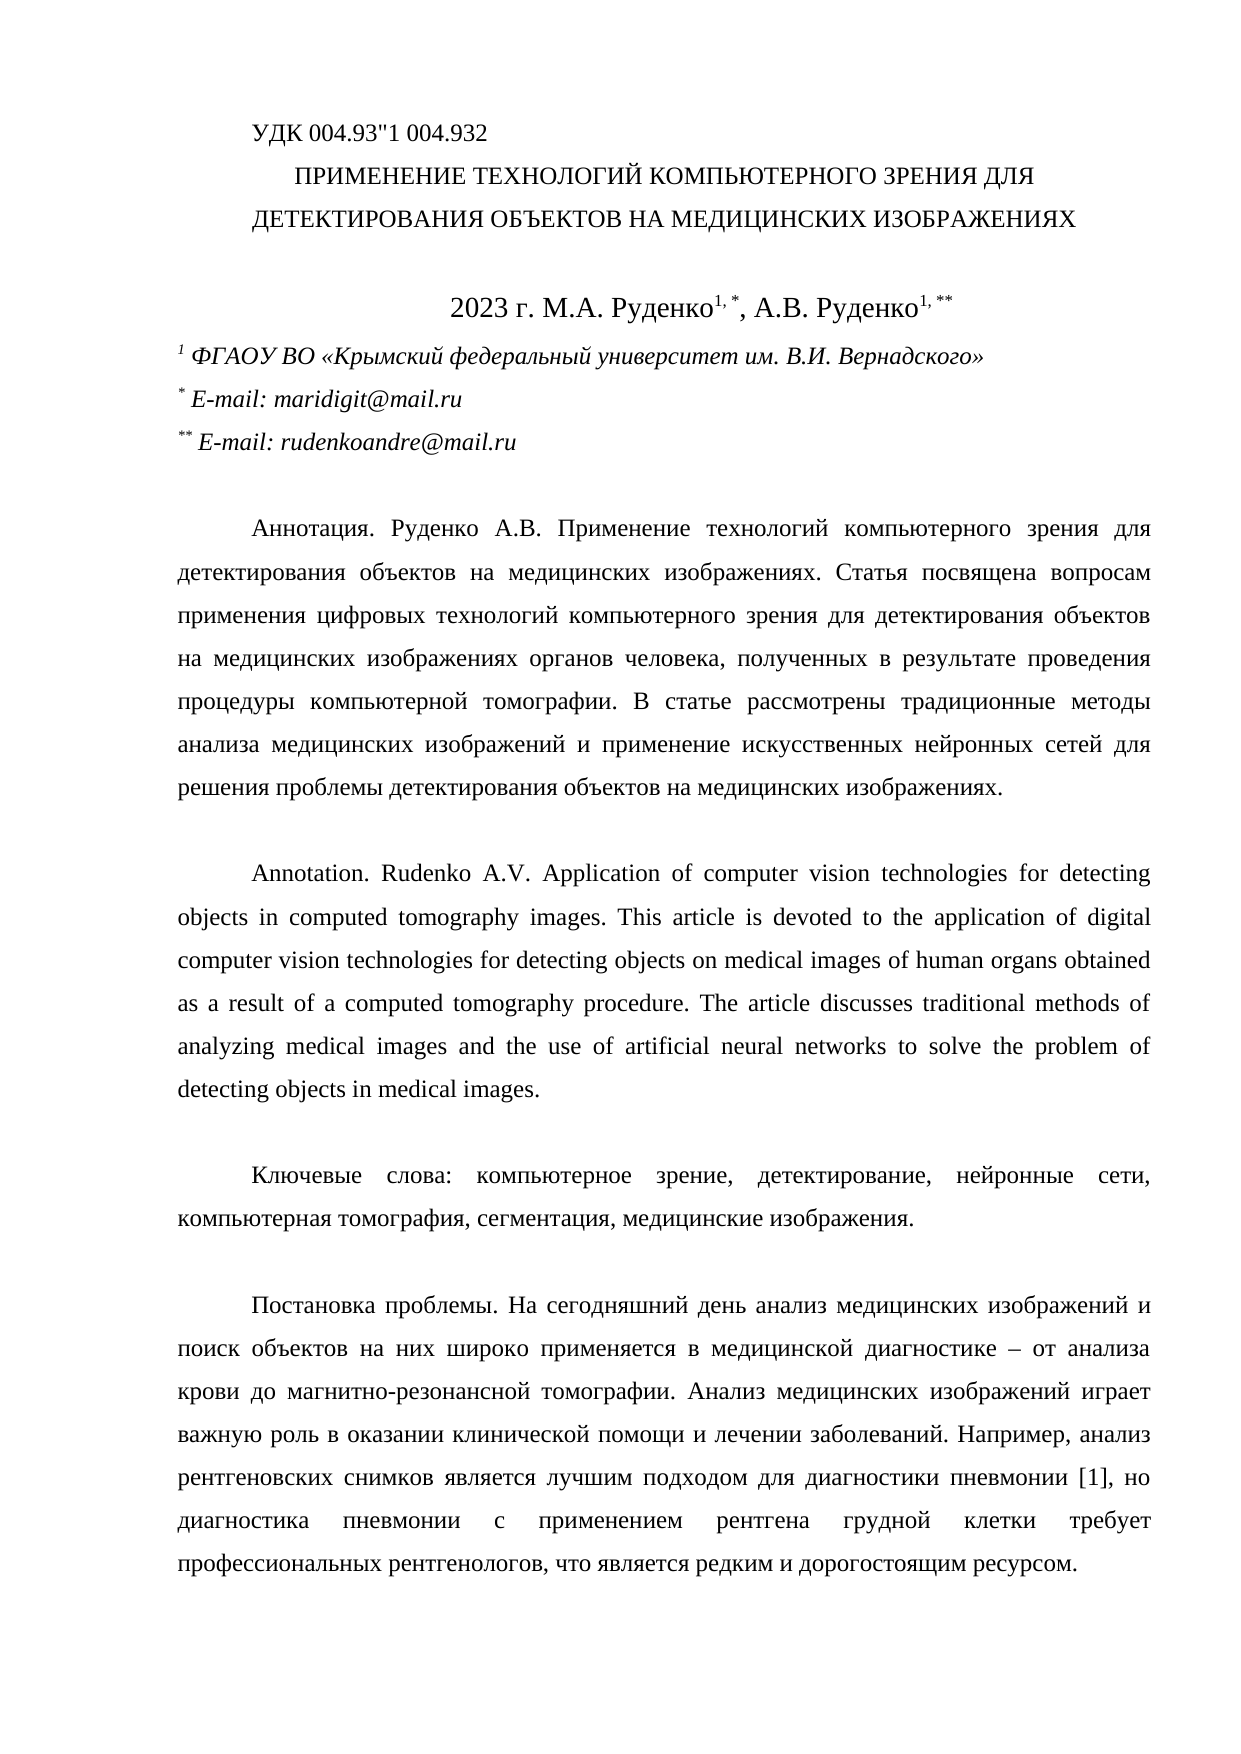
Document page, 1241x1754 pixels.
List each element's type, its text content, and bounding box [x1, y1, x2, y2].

text 2023 г. М.А. Руденко1, *, А.В. Руденко1, ** [177, 291, 1152, 324]
text Постановка проблемы. На сегодняшний день анализ медицинских изображений и поиск объектов на них широко применяется в медицинской диагностике – от анализа крови до магнитно-резонансной томографии. Анализ медицинских изображений играет важную роль в оказании клинической помощи и лечении заболеваний. Например, анализ рентгеновских снимков является лучшим подходом для диагностики пневмонии [1], но диагностика пневмонии с применением рентгена грудной клетки требует профессиональных рентгенологов, что является редким и дорогостоящим ресурсом. [177, 1290, 1152, 1577]
text * E-mail: maridigit@mail.ru [177, 384, 1152, 413]
text УДК 004.93"1 004.932 [177, 118, 1152, 147]
text ПРИМЕНЕНИЕ ТЕХНОЛОГИЙ КОМПЬЮТЕРНОГО ЗРЕНИЯ ДЛЯ ДЕТЕКТИРОВАНИЯ ОБЪЕКТОВ НА МЕДИЦИНСКИХ ИЗОБРАЖЕНИЯХ [177, 161, 1152, 233]
text Ключевые слова: компьютерное зрение, детектирование, нейронные сети, компьютерная томография, сегментация, медицинские изображения. [177, 1160, 1152, 1232]
text Annotation. Rudenko A.V. Application of computer vision technologies for detecting objects in computed tomography images. This article is devoted to the application of digital computer vision technologies for detecting objects on medical images of human organs obtained as a result of a computed tomography procedure. The article discusses traditional methods of analyzing medical images and the use of artificial neural networks to solve the problem of detecting objects in medical images. [177, 858, 1152, 1103]
text 1 ФГАОУ ВО «Крымский федеральный университет им. В.И. Вернадского» [177, 341, 1152, 370]
text Аннотация. Руденко А.В. Применение технологий компьютерного зрения для детектирования объектов на медицинских изображениях. Статья посвящена вопросам применения цифровых технологий компьютерного зрения для детектирования объектов на медицинских изображениях органов человека, полученных в результате проведения процедуры компьютерной томографии. В статье рассмотрены традиционные методы анализа медицинских изображений и применение искусственных нейронных сетей для решения проблемы детектирования объектов на медицинских изображениях. [177, 513, 1152, 801]
text ** E-mail: rudenkoandre@mail.ru [177, 427, 1152, 456]
